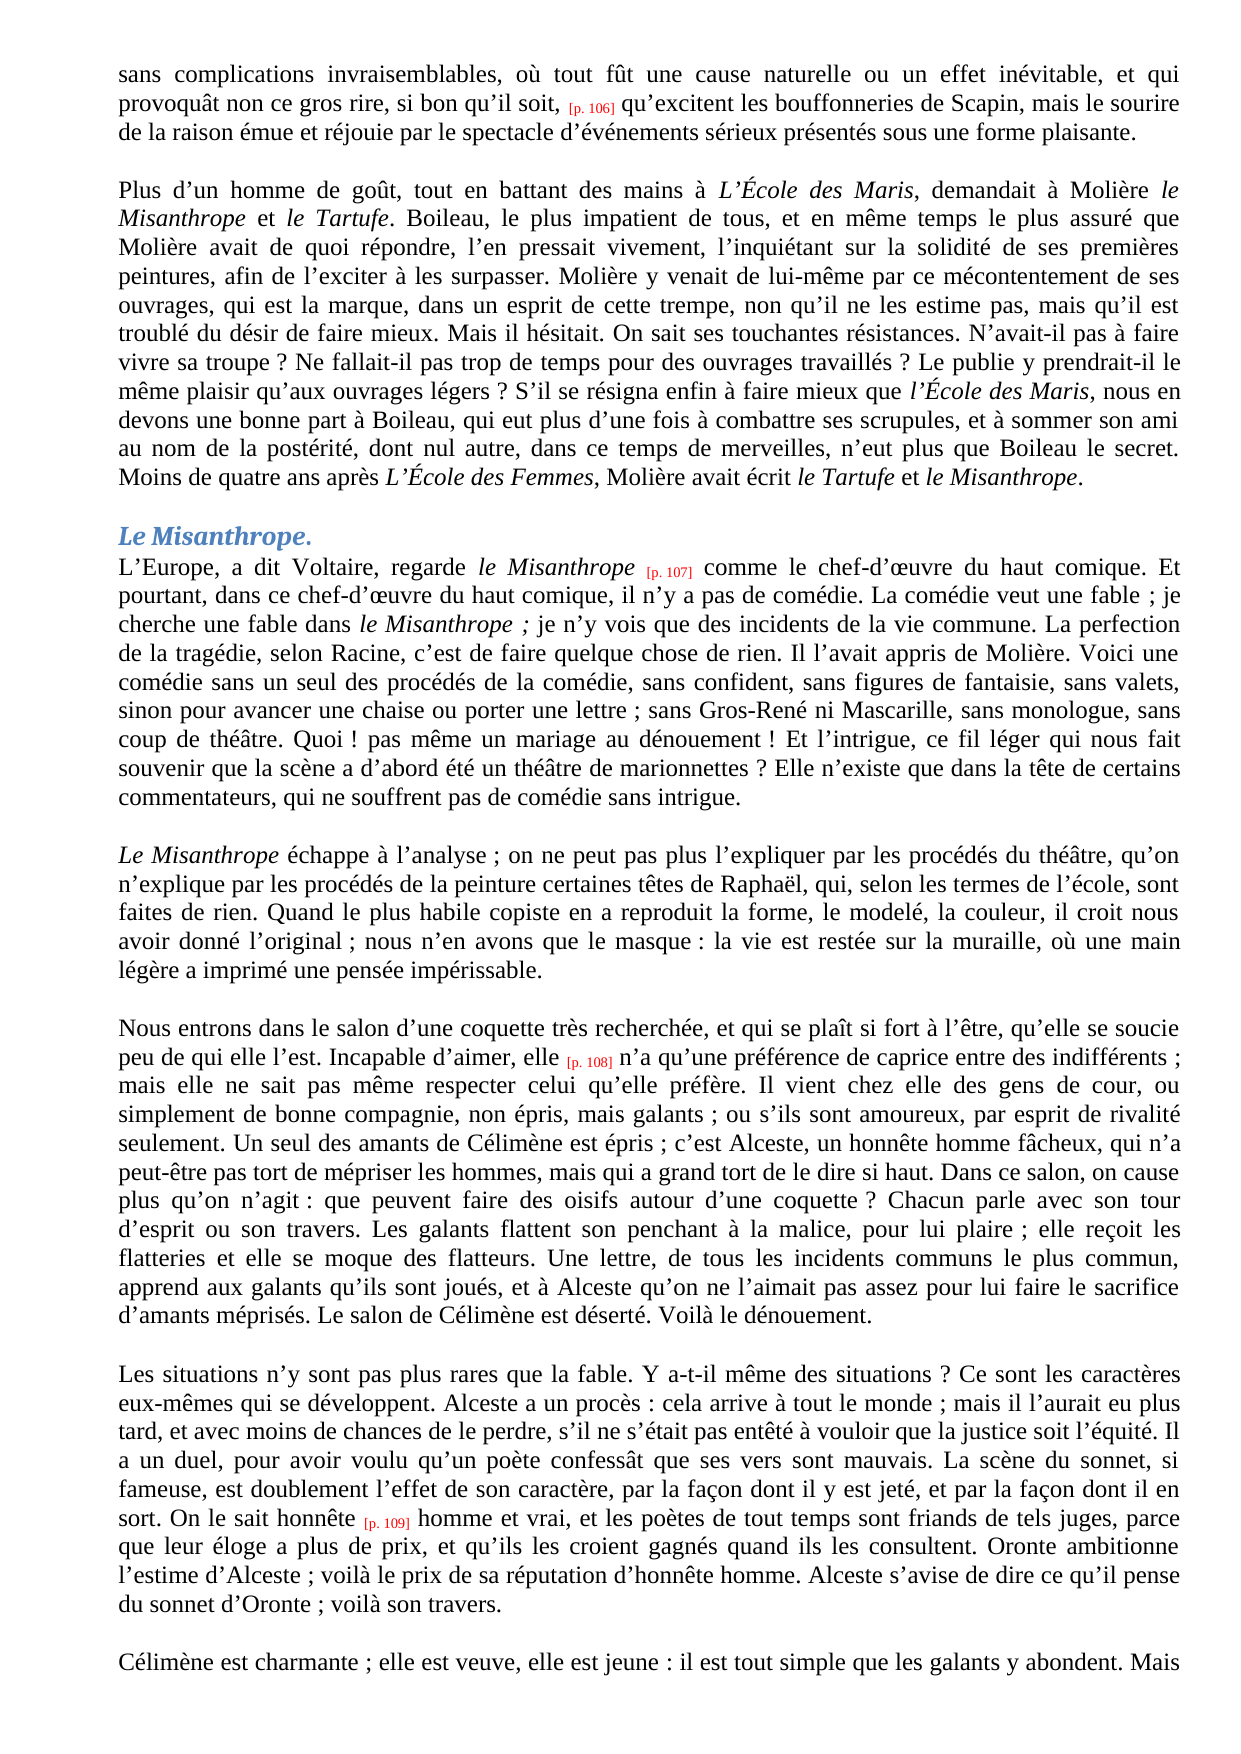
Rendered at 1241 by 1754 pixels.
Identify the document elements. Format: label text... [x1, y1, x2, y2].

text Nous entrons dans le salon d’une coquette très recherchée, et qui se plaît si fort à l’être, qu’elle se soucie peu de qui elle l’est. Incapable d’aimer, elle [p. 108] n’a qu’une préférence de caprice entre des indifférents ; mais elle ne sait pas même respecter celui qu’elle préfère. Il vient chez elle des gens de cour, ou simplement de bonne compagnie, non épris, mais galants ; ou s’ils sont amoureux, par esprit de rivalité seulement. Un seul des amants de Célimène est épris ; c’est Alceste, un honnête homme fâcheux, qui n’a peut-être pas tort de mépriser les hommes, mais qui a grand tort de le dire si haut. Dans ce salon, on cause plus qu’on n’agit : que peuvent faire des oisifs autour d’une coquette ? Chacun parle avec son tour d’esprit ou son travers. Les galants flattent son penchant à la malice, pour lui plaire ; elle reçoit les flatteries et elle se moque des flatteurs. Une lettre, de tous les incidents communs le plus commun, apprend aux galants qu’ils sont joués, et à Alceste qu’on ne l’aimait pas assez pour lui faire le sacrifice d’amants méprisés. Le salon de Célimène est déserté. Voilà le dénouement. [118, 1013, 1181, 1329]
text L’Europe, a dit Voltaire, regarde le Misanthrope [p. 107] comme le chef-d’œuvre du haut comique. Et pourtant, dans ce chef-d’œuvre du haut comique, il n’y a pas de comédie. La comédie veut une fable ; je cherche une fable dans le Misanthrope ; je n’y vois que des incidents de la vie commune. La perfection de la tragédie, selon Racine, c’est de faire quelque chose de rien. Il l’avait appris de Molière. Voici une comédie sans un seul des procédés de la comédie, sans confident, sans figures de fantaisie, sans valets, sinon pour avancer une chaise ou porter une lettre ; sans Gros-René ni Mascarille, sans monologue, sans coup de théâtre. Quoi ! pas même un mariage au dénouement ! Et l’intrigue, ce fil léger qui nous fait souvenir que la scène a d’abord été un théâtre de marionnettes ? Elle n’existe que dans la tête de certains commentateurs, qui ne souffrent pas de comédie sans intrigue. [118, 552, 1181, 810]
text Le Misanthrope échappe à l’analyse ; on ne peut pas plus l’expliquer par les procédés du théâtre, qu’on n’explique par les procédés de la peinture certaines têtes de Raphaël, qui, selon les termes de l’école, sont faites de rien. Quand le plus habile copiste en a reproduit la forme, le modelé, la couleur, il croit nous avoir donné l’original ; nous n’en avons que le masque : la vie est restée sur la muraille, où une main légère a imprimé une pensée impérissable. [118, 840, 1181, 984]
text Plus d’un homme de goût, tout en battant des mains à L’École des Maris, demandait à Molière le Misanthrope et le Tartufe. Boileau, le plus impatient de tous, et en même temps le plus assuré que Molière avait de quoi répondre, l’en pressait vivement, l’inquiétant sur la solidité de ses premières peintures, afin de l’exciter à les surpasser. Molière y venait de lui-même par ce mécontentement de ses ouvrages, qui est la marque, dans un esprit de cette trempe, non qu’il ne les estime pas, mais qu’il est troublé du désir de faire mieux. Mais il hésitait. On sait ses touchantes résistances. N’avait-il pas à faire vivre sa troupe ? Ne fallait-il pas trop de temps pour des ouvrages travaillés ? Le publie y prendrait-il le même plaisir qu’aux ouvrages légers ? S’il se résigna enfin à faire mieux que l’École des Maris, nous en devons une bonne part à Boileau, qui eut plus d’une fois à combattre ses scrupules, et à sommer son ami au nom de la postérité, dont nul autre, dans ce temps de merveilles, n’eut plus que Boileau le secret. Moins de quatre ans après L’École des Femmes, Molière avait écrit le Tartufe et le Misanthrope. [118, 175, 1181, 491]
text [118, 59, 1181, 145]
text Les situations n’y sont pas plus rares que la fable. Y a-t-il même des situations ? Ce sont les caractères eux-mêmes qui se développent. Alceste a un procès : cela arrive à tout le monde ; mais il l’aurait eu plus tard, et avec moins de chances de le perdre, s’il ne s’était pas entêté à vouloir que la justice soit l’équité. Il a un duel, pour avoir voulu qu’un poète confessât que ses vers sont mauvais. La scène du sonnet, si fameuse, est doublement l’effet de son caractère, par la façon dont il y est jeté, et par la façon dont il en sort. On le sait honnête [p. 109] homme et vrai, et les poètes de tout temps sont friands de tels juges, parce que leur éloge a plus de prix, et qu’ils les croient gagnés quand ils les consultent. Oronte ambitionne l’estime d’Alceste ; voilà le prix de sa réputation d’honnête homme. Alceste s’avise de dire ce qu’il pense du sonnet d’Oronte ; voilà son travers. [118, 1359, 1181, 1618]
subtitle Le Misanthrope. [118, 521, 1181, 552]
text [118, 1647, 1181, 1676]
